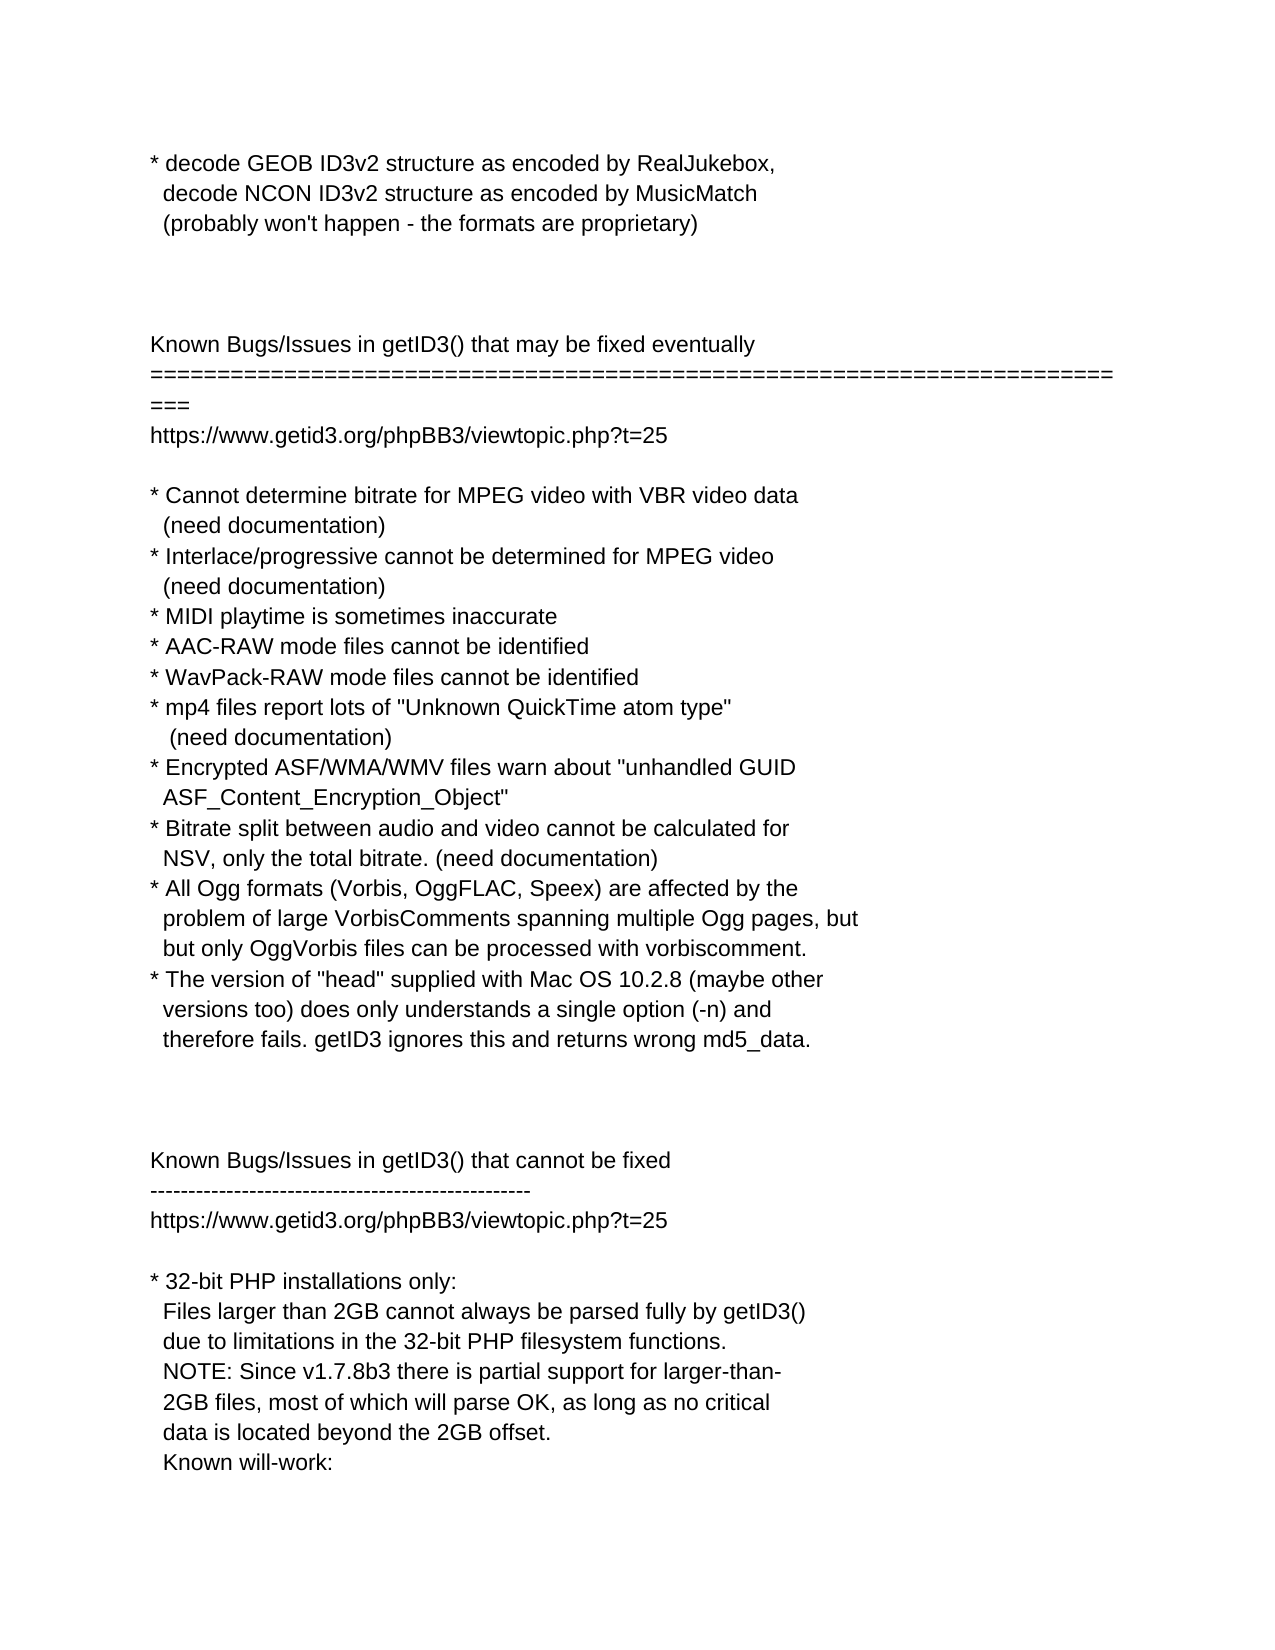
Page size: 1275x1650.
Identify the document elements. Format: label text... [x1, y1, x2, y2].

text Known Bugs/Issues in getID3() that may be fixed eventually [150, 331, 1125, 358]
text (need documentation) [150, 512, 1125, 539]
text * Cannot determine bitrate for MPEG video with VBR video data [150, 482, 1125, 509]
text due to limitations in the 32-bit PHP filesystem functions. [150, 1328, 1125, 1354]
text Files larger than 2GB cannot always be parsed fully by getID3() [150, 1298, 1125, 1324]
text * All Ogg formats (Vorbis, OggFLAC, Speex) are affected by the [150, 875, 1125, 901]
text https://www.getid3.org/phpBB3/viewtopic.php?t=25 [150, 1207, 1125, 1234]
text decode NCON ID3v2 structure as encoded by MusicMatch [150, 180, 1125, 207]
text Known will-work: [150, 1449, 1125, 1475]
text (need documentation) [150, 573, 1125, 599]
text (need documentation) [150, 724, 1125, 750]
text * Interlace/progressive cannot be determined for MPEG video [150, 543, 1125, 569]
text * 32-bit PHP installations only: [150, 1268, 1125, 1294]
text versions too) does only understands a single option (-n) and [150, 996, 1125, 1022]
text * Encrypted ASF/WMA/WMV files warn about "unhandled GUID [150, 754, 1125, 781]
text Known Bugs/Issues in getID3() that cannot be fixed [150, 1147, 1125, 1173]
text * The version of "head" supplied with Mac OS 10.2.8 (maybe other [150, 966, 1125, 992]
text * MIDI playtime is sometimes inaccurate [150, 603, 1125, 629]
text but only OggVorbis files can be processed with vorbiscomment. [150, 935, 1125, 962]
text * mp4 files report lots of "Unknown QuickTime atom type" [150, 694, 1125, 720]
text * Bitrate split between audio and video cannot be calculated for [150, 814, 1125, 841]
text (probably won't happen - the formats are proprietary) [150, 210, 1125, 237]
text =========================================================================== [150, 361, 1125, 418]
text * AAC-RAW mode files cannot be identified [150, 633, 1125, 660]
text NOTE: Since v1.7.8b3 there is partial support for larger-than- [150, 1358, 1125, 1385]
text ASF_Content_Encryption_Object" [150, 784, 1125, 811]
text problem of large VorbisComments spanning multiple Ogg pages, but [150, 905, 1125, 932]
text 2GB files, most of which will parse OK, as long as no critical [150, 1388, 1125, 1415]
text * decode GEOB ID3v2 structure as encoded by RealJukebox, [150, 150, 1125, 176]
text * WavPack-RAW mode files cannot be identified [150, 663, 1125, 690]
text -------------------------------------------------- [150, 1177, 1125, 1203]
text therefore fails. getID3 ignores this and returns wrong md5_data. [150, 1026, 1125, 1052]
text data is located beyond the 2GB offset. [150, 1419, 1125, 1445]
text NSV, only the total bitrate. (need documentation) [150, 845, 1125, 871]
text https://www.getid3.org/phpBB3/viewtopic.php?t=25 [150, 422, 1125, 448]
